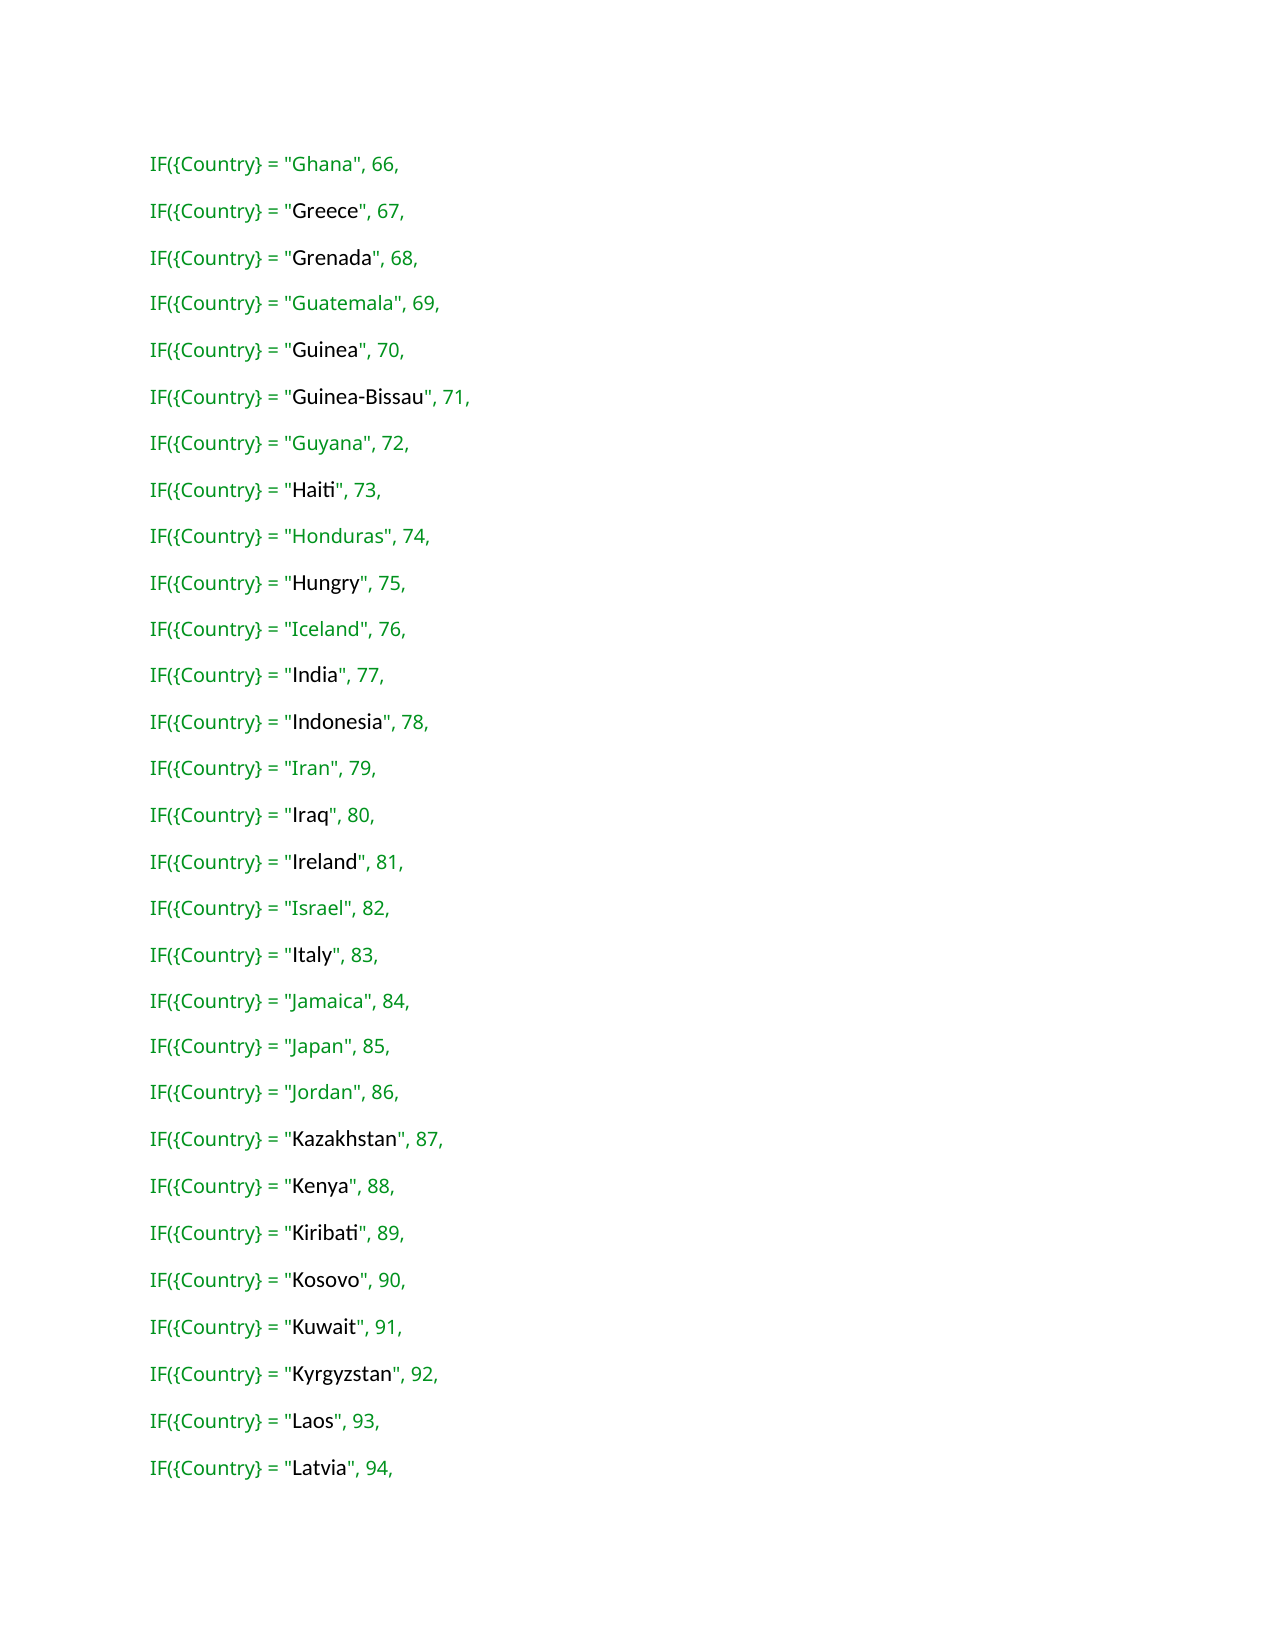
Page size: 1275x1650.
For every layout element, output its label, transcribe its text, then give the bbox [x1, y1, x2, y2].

text IF({Country} = "Guinea-Bissau", 71, [150, 382, 1125, 411]
text IF({Country} = "Indonesia", 78, [150, 707, 1125, 736]
text IF({Country} = "Kyrgyzstan", 92, [150, 1359, 1125, 1387]
text IF({Country} = "Kiribati", 89, [150, 1218, 1125, 1246]
text IF({Country} = "Greece", 67, [150, 196, 1125, 224]
text IF({Country} = "Jamaica", 84, [150, 987, 1125, 1014]
text IF({Country} = "Kazakhstan", 87, [150, 1124, 1125, 1152]
text IF({Country} = "Laos", 93, [150, 1406, 1125, 1434]
text IF({Country} = "Japan", 85, [150, 1033, 1125, 1059]
text IF({Country} = "Guyana", 72, [150, 429, 1125, 456]
text IF({Country} = "India", 77, [150, 661, 1125, 689]
text IF({Country} = "Kenya", 88, [150, 1171, 1125, 1199]
text IF({Country} = "Israel", 82, [150, 894, 1125, 921]
text IF({Country} = "Iceland", 76, [150, 615, 1125, 642]
text IF({Country} = "Ghana", 66, [150, 150, 1125, 177]
text IF({Country} = "Ireland", 81, [150, 847, 1125, 875]
text IF({Country} = "Honduras", 74, [150, 522, 1125, 549]
text IF({Country} = "Haiti", 73, [150, 475, 1125, 503]
text IF({Country} = "Iraq", 80, [150, 800, 1125, 828]
text IF({Country} = "Guatemala", 69, [150, 290, 1125, 317]
text IF({Country} = "Kosovo", 90, [150, 1265, 1125, 1293]
text IF({Country} = "Hungry", 75, [150, 568, 1125, 596]
text IF({Country} = "Guinea", 70, [150, 335, 1125, 363]
text IF({Country} = "Kuwait", 91, [150, 1312, 1125, 1340]
text IF({Country} = "Italy", 83, [150, 940, 1125, 968]
text IF({Country} = "Grenada", 68, [150, 243, 1125, 271]
text IF({Country} = "Latvia", 94, [150, 1453, 1125, 1481]
text IF({Country} = "Iran", 79, [150, 754, 1125, 781]
text IF({Country} = "Jordan", 86, [150, 1078, 1125, 1105]
